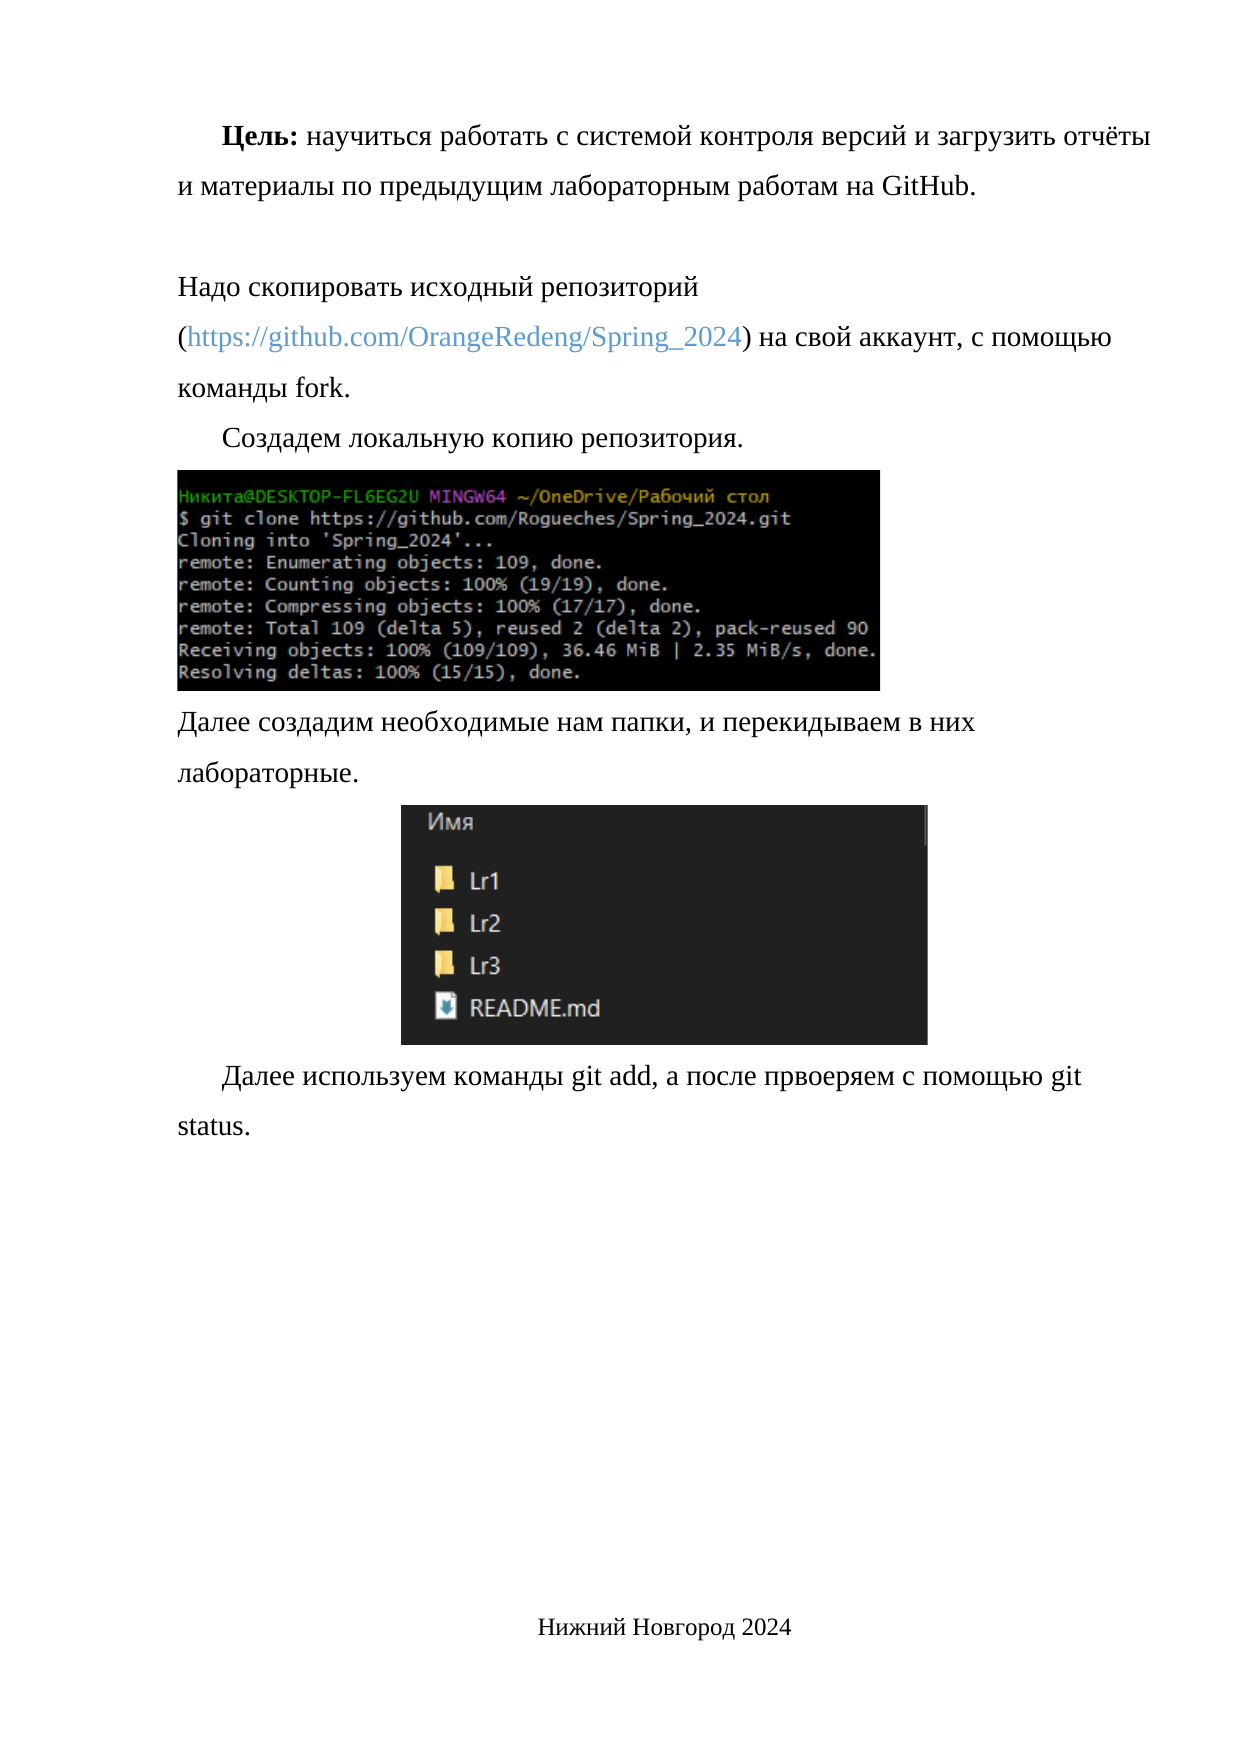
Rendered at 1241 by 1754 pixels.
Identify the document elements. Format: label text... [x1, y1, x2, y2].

list Далее создадим необходимые нам папки, и перекидываем в них лабораторные. [177, 704, 1152, 788]
text Цель: научиться работать с системой контроля версий и загрузить отчёты и материалы по предыдущим лабораторным работам на GitHub. [177, 118, 1152, 202]
list Далее используем команды git add, а после првоеряем с помощью git status. [177, 1058, 1152, 1142]
list Надо скопировать исходный репозиторий (https://github.com/OrangeRedeng/Spring_2024) на свой аккаунт, с помощью команды fork. [177, 269, 1152, 403]
picture [177, 470, 881, 691]
picture [401, 805, 928, 1045]
list Создадем локальную копию репозитория. [177, 420, 1152, 453]
